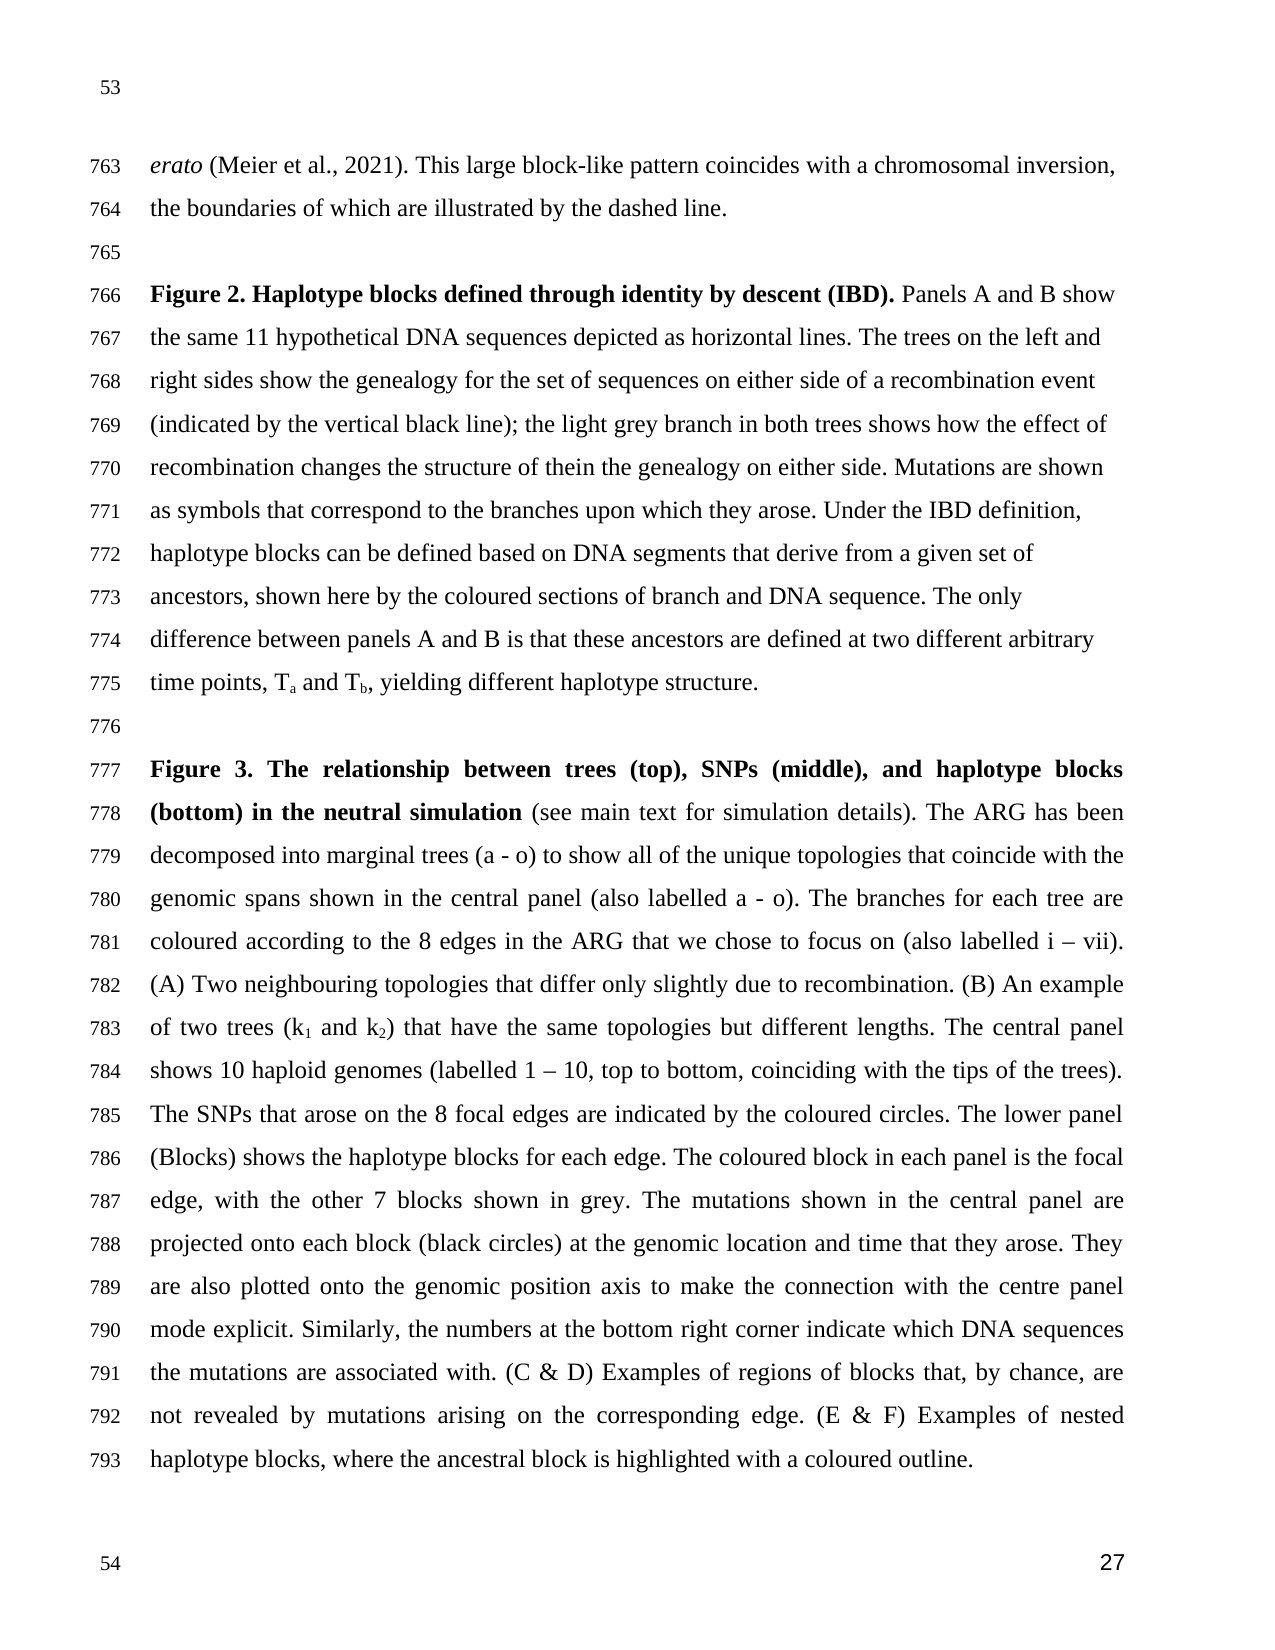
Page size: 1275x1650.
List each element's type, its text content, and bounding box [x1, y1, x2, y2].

text Figure 3. The relationship between trees (top), SNPs (middle), and haplotype blocks (bottom) in the neutral simulation (see main text for simulation details). The ARG has been decomposed into marginal trees (a - o) to show all of the unique topologies that coincide with the genomic spans shown in the central panel (also labelled a - o). The branches for each tree are coloured according to the 8 edges in the ARG that we chose to focus on (also labelled i – vii). (A) Two neighbouring topologies that differ only slightly due to recombination. (B) An example of two trees (k1 and k2) that have the same topologies but different lengths. The central panel shows 10 haploid genomes (labelled 1 – 10, top to bottom, coinciding with the tips of the trees). The SNPs that arose on the 8 focal edges are indicated by the coloured circles. The lower panel (Blocks) shows the haplotype blocks for each edge. The coloured block in each panel is the focal edge, with the other 7 blocks shown in grey. The mutations shown in the central panel are projected onto each block (black circles) at the genomic location and time that they arose. They are also plotted onto the genomic position axis to make the connection with the centre panel mode explicit. Similarly, the numbers at the bottom right corner indicate which DNA sequences the mutations are associated with. (C & D) Examples of regions of blocks that, by chance, are not revealed by mutations arising on the corresponding edge. (E & F) Examples of nested haplotype blocks, where the ancestral block is highlighted with a coloured outline. [150, 754, 1125, 1472]
text Figure 2. Haplotype blocks defined through identity by descent (IBD). Panels A and B show the same 11 hypothetical DNA sequences depicted as horizontal lines. The trees on the left and right sides show the genealogy for the set of sequences on either side of a recombination event (indicated by the vertical black line); the light grey branch in both trees shows how the effect of recombination changes the structure of thein the genealogy on either side. Mutations are shown as symbols that correspond to the branches upon which they arose. Under the IBD definition, haplotype blocks can be defined based on DNA segments that derive from a given set of ancestors, shown here by the coloured sections of branch and DNA sequence. The only difference between panels A and B is that these ancestors are defined at two different arbitrary time points, Ta and Tb, yielding different haplotype structure. [150, 279, 1125, 696]
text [150, 150, 1125, 222]
